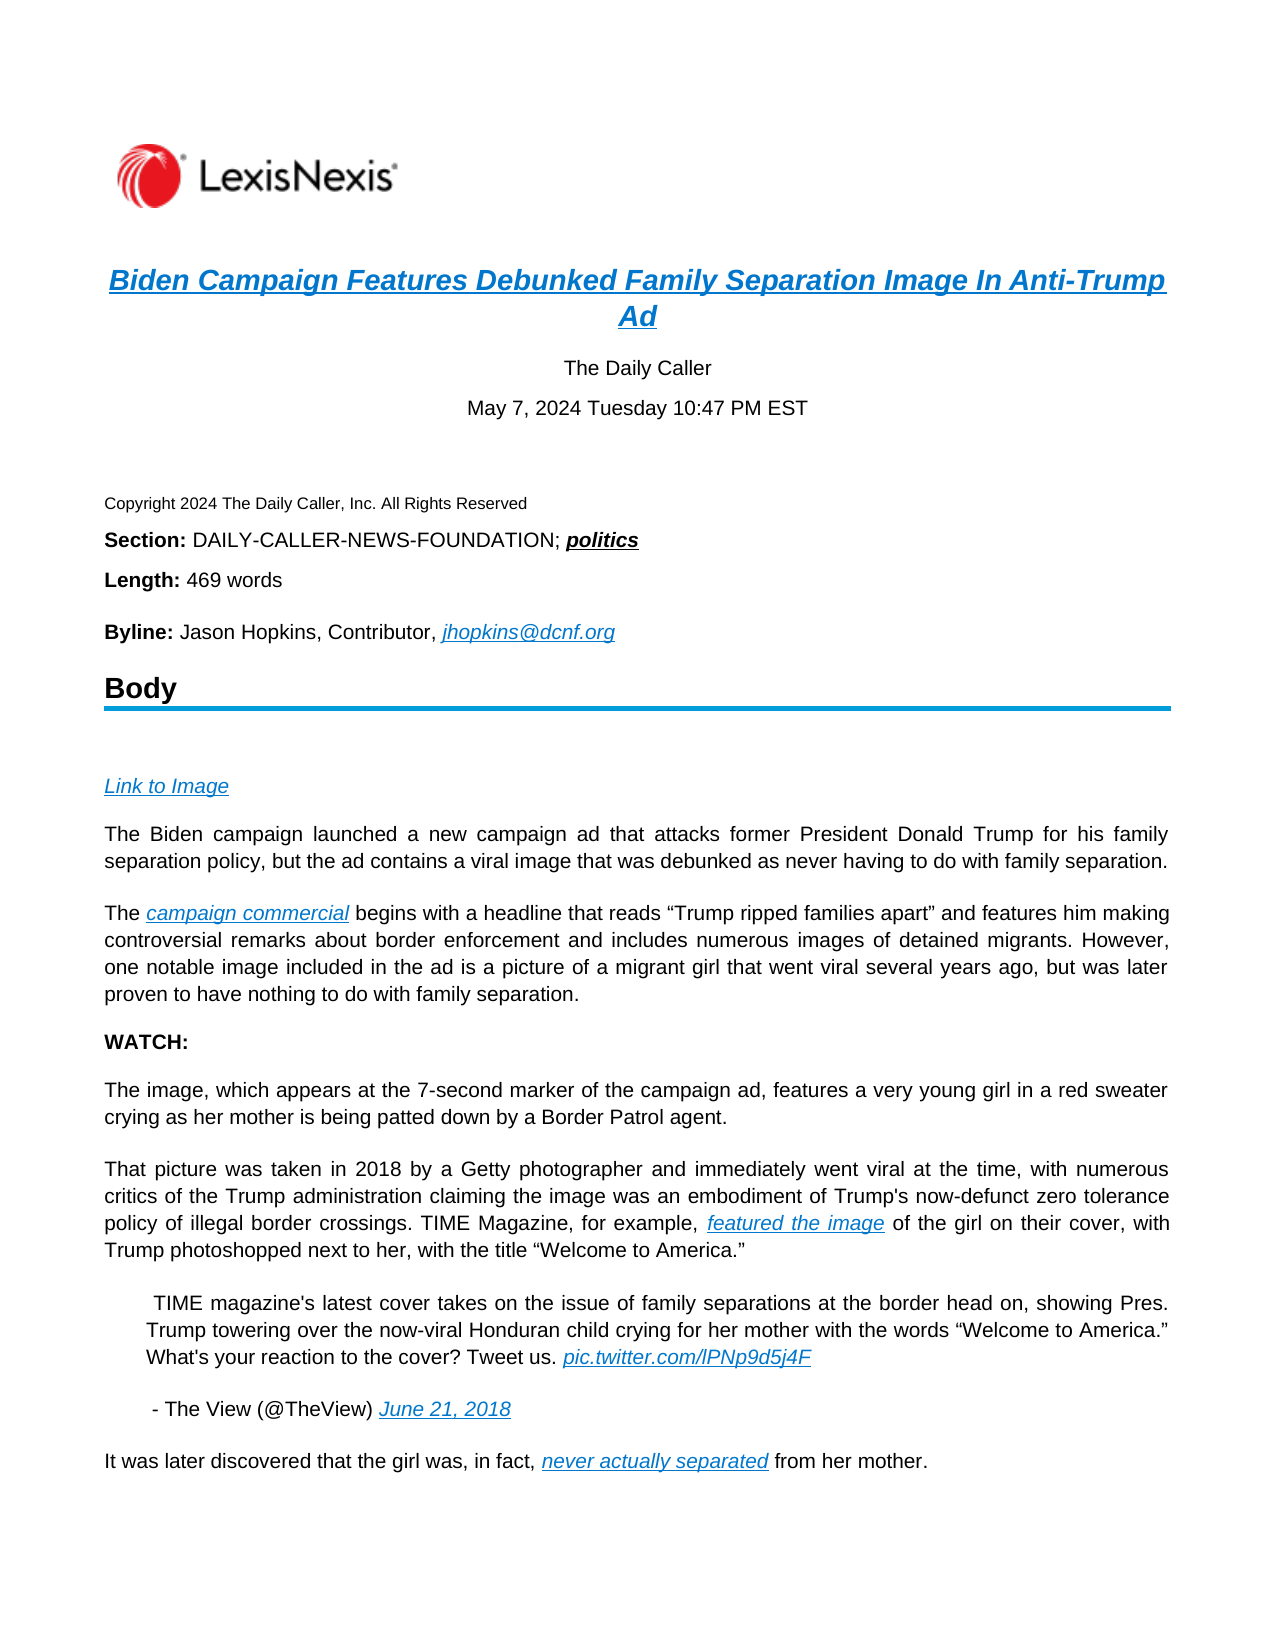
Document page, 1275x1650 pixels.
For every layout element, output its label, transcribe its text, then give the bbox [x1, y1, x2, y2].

picture [104, 144, 412, 208]
text The Daily Caller [104, 353, 1171, 380]
text Copyright 2024 The Daily Caller, Inc. All Rights Reserved [104, 461, 1171, 513]
text The Biden campaign launched a new campaign ad that attacks former President Donald Trump for his family separation policy, but the ad contains a viral image that was debunked as never having to do with family separation. [104, 818, 1171, 873]
text The campaign commercial begins with a headline that reads “Trump ripped families apart” and features him making controversial remarks about border enforcement and includes numerous images of detained migrants. However, one notable image included in the ad is a picture of a migrant girl that went viral several years ago, but was later proven to have nothing to do with family separation. [104, 898, 1171, 1006]
text Section: DAILY-CALLER-NEWS-FOUNDATION; politics [104, 525, 1171, 552]
text TIME magazine's latest cover takes on the issue of family separations at the border head on, showing Pres. Trump towering over the now-viral Honduran child crying for her mother with the words “Welcome to America.” What's your reaction to the cover? Tweet us. pic.twitter.com/lPNp9d5j4F [146, 1287, 1171, 1368]
text Body [104, 669, 1171, 704]
text Byline: Jason Hopkins, Contributor, jhopkins@dcnf.org [104, 617, 1171, 644]
text Length: 469 words [104, 565, 1171, 592]
text May 7, 2024 Tuesday 10:47 PM EST [104, 393, 1171, 420]
text Link to Image [104, 771, 1171, 798]
text The image, which appears at the 7-second marker of the campaign ad, features a very young girl in a red sweater crying as her mother is being patted down by a Border Patrol agent. [104, 1075, 1171, 1129]
text - The View (@TheView) June 21, 2018 [146, 1393, 1171, 1421]
text That picture was taken in 2018 by a Getty photographer and immediately went viral at the time, with numerous critics of the Trump administration claiming the image was an embodiment of Trump's now-defunct zero tolerance policy of illegal border crossings. TIME Magazine, for example, featured the image of the girl on their cover, with Trump photoshopped next to her, with the title “Welcome to America.” [104, 1154, 1171, 1262]
text It was later discovered that the girl was, in fact, never actually separated from her mother. [104, 1446, 1171, 1473]
text WATCH: [104, 1027, 1171, 1054]
subtitle Biden Campaign Features Debunked Family Separation Image In Anti-Trump Ad [104, 261, 1171, 332]
